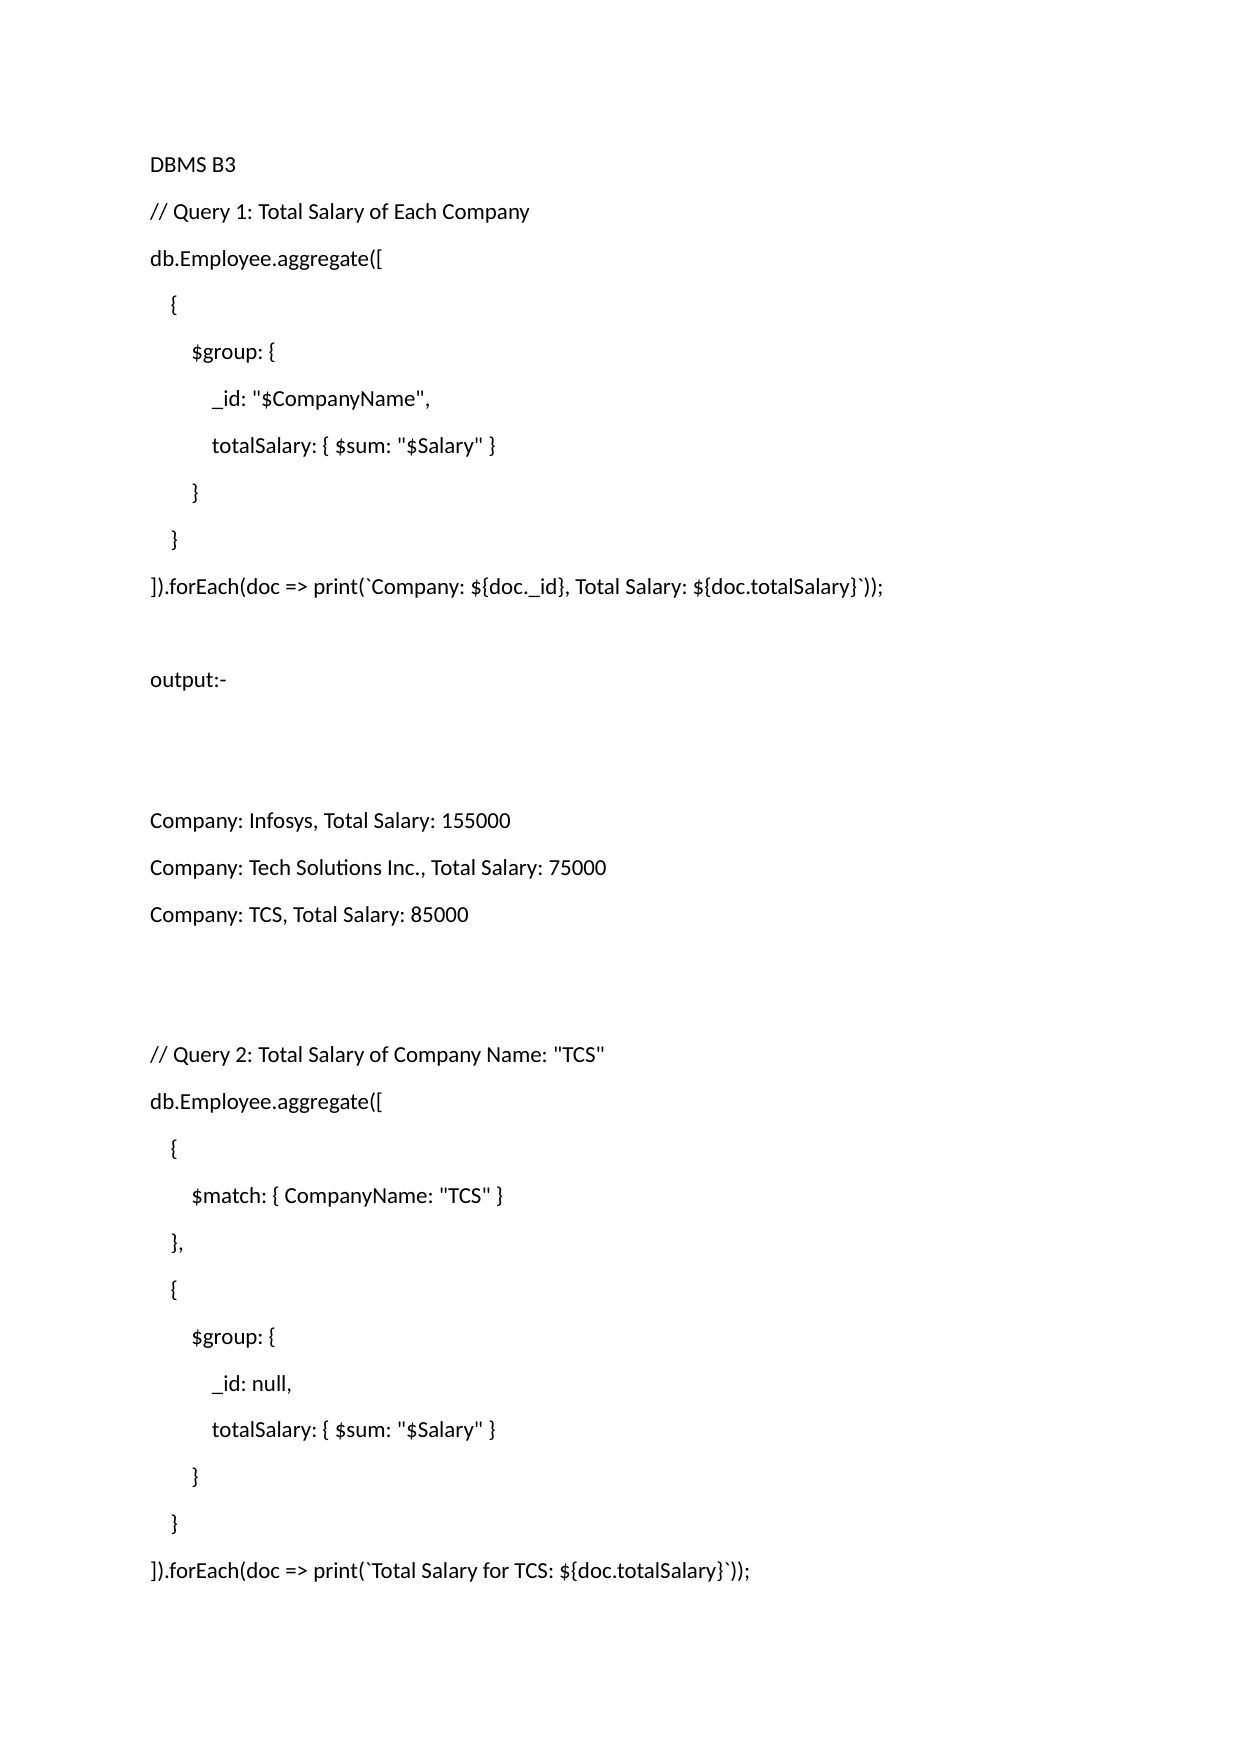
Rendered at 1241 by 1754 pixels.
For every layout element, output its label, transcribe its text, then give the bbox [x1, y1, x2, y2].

text }, [150, 1228, 1090, 1256]
text totalSalary: { $sum: "$Salary" } [150, 1416, 1090, 1444]
text totalSalary: { $sum: "$Salary" } [150, 431, 1090, 459]
text $group: { [150, 1322, 1090, 1350]
text // Query 2: Total Salary of Company Name: "TCS" [150, 1041, 1090, 1069]
text _id: null, [150, 1369, 1090, 1397]
text Company: TCS, Total Salary: 85000 [150, 900, 1090, 928]
text db.Employee.aggregate([ [150, 1087, 1090, 1116]
text // Query 1: Total Salary of Each Company [150, 197, 1090, 225]
text _id: "$CompanyName", [150, 384, 1090, 412]
text { [150, 1275, 1090, 1303]
text ]).forEach(doc => print(`Company: ${doc._id}, Total Salary: ${doc.totalSalary}`)); [150, 572, 1090, 600]
text $group: { [150, 337, 1090, 366]
text { [150, 291, 1090, 319]
text output:- [150, 666, 1090, 694]
text db.Employee.aggregate([ [150, 244, 1090, 272]
text } [150, 1462, 1090, 1491]
text { [150, 1134, 1090, 1162]
text ]).forEach(doc => print(`Total Salary for TCS: ${doc.totalSalary}`)); [150, 1556, 1090, 1584]
text DBMS B3 [150, 150, 1090, 178]
text } [150, 478, 1090, 506]
text $match: { CompanyName: "TCS" } [150, 1181, 1090, 1209]
text Company: Infosys, Total Salary: 155000 [150, 806, 1090, 834]
text Company: Tech Solutions Inc., Total Salary: 75000 [150, 853, 1090, 881]
text } [150, 525, 1090, 553]
text } [150, 1509, 1090, 1537]
